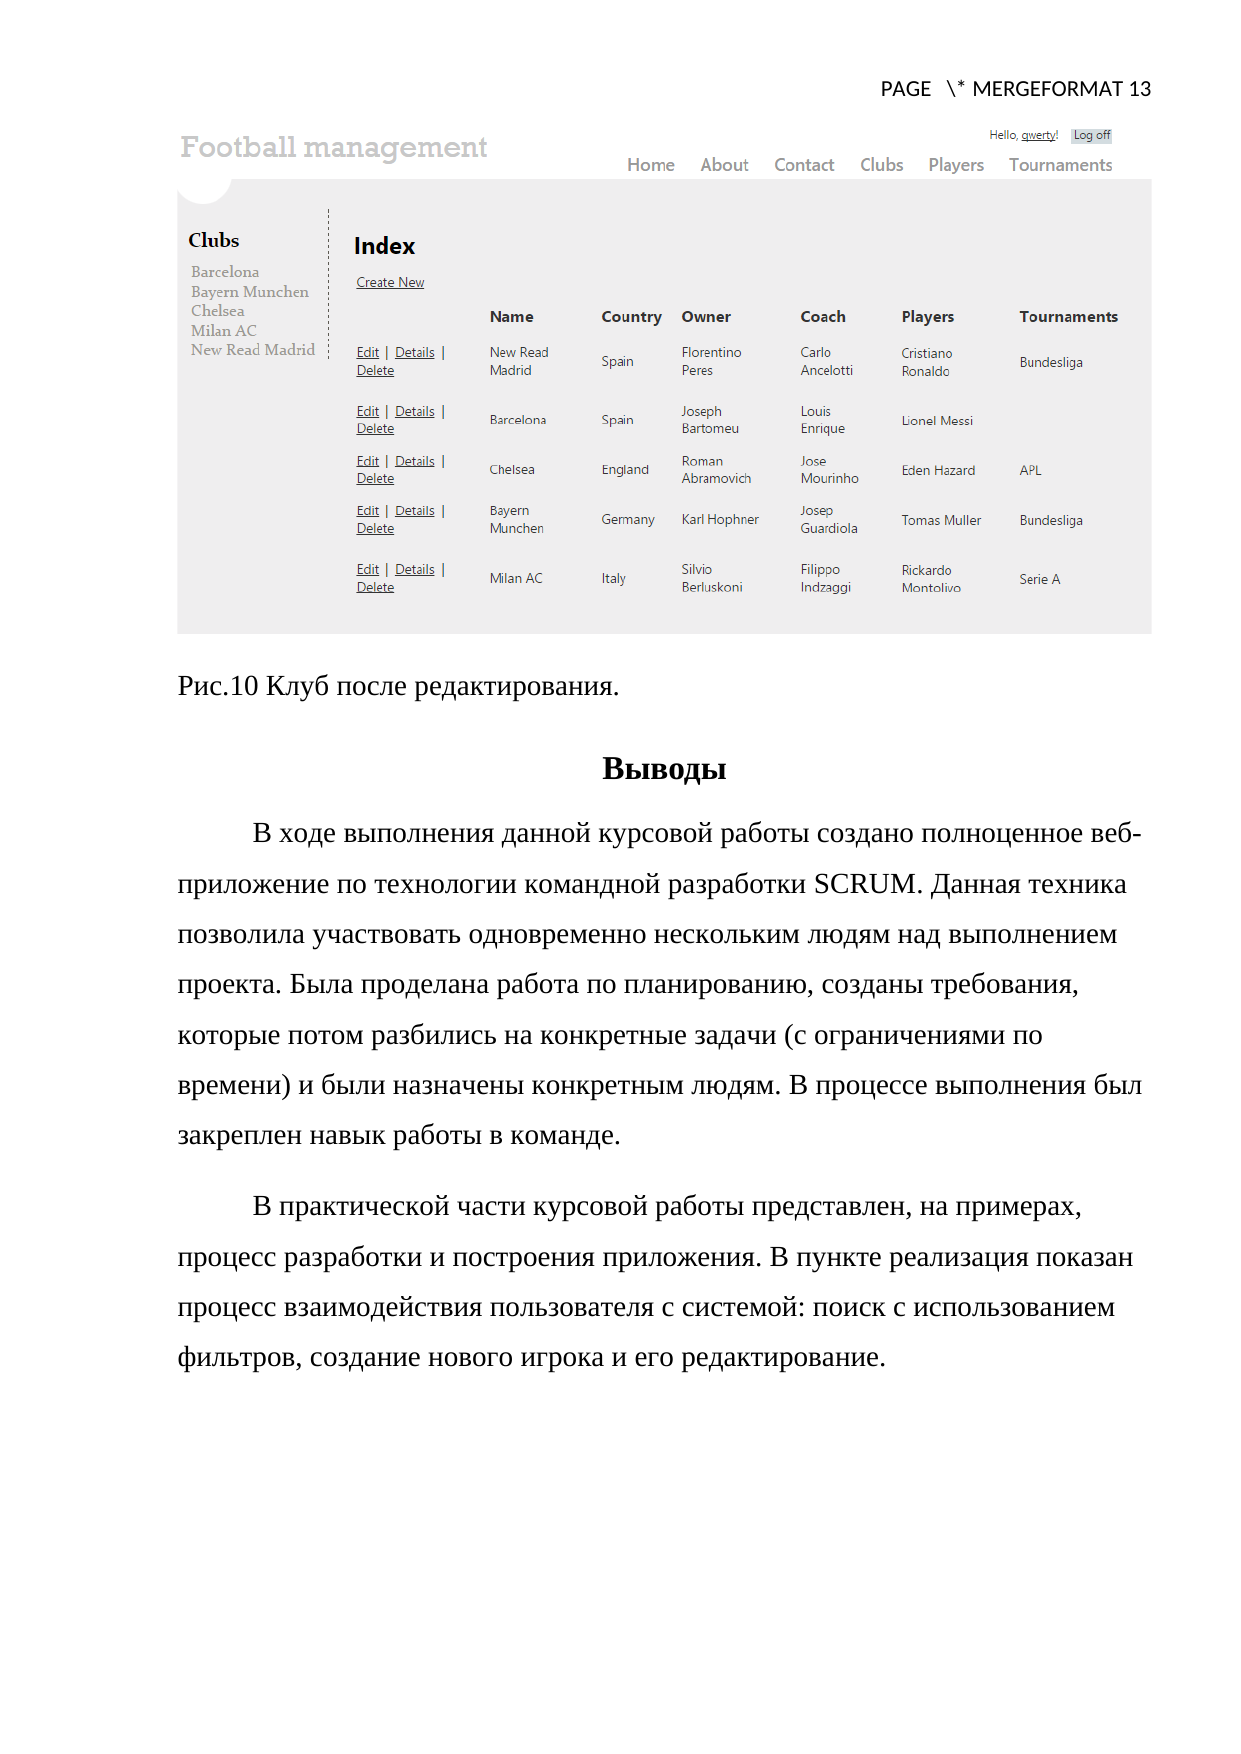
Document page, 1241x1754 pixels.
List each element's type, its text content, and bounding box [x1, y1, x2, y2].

subtitle Выводы [177, 748, 1152, 786]
text Рис.10 Клуб после редактирования. [177, 668, 1152, 702]
text В ходе выполнения данной курсовой работы создано полноценное веб-приложение по технологии командной разработки SCRUM. Данная техника позволила участвовать одновременно нескольким людям над выполнением проекта. Была проделана работа по планированию, созданы требования, которые потом разбились на конкретные задачи (с ограничениями по времени) и были назначены конкретным людям. В процессе выполнения был закреплен навык работы в команде. [177, 816, 1152, 1151]
text В практической части курсовой работы представлен, на примерах, процесс разработки и построения приложения. В пункте реализация показан процесс взаимодействия пользователя с системой: поиск с использованием фильтров, создание нового игрока и его редактирование. [177, 1188, 1152, 1373]
picture [177, 129, 1152, 634]
